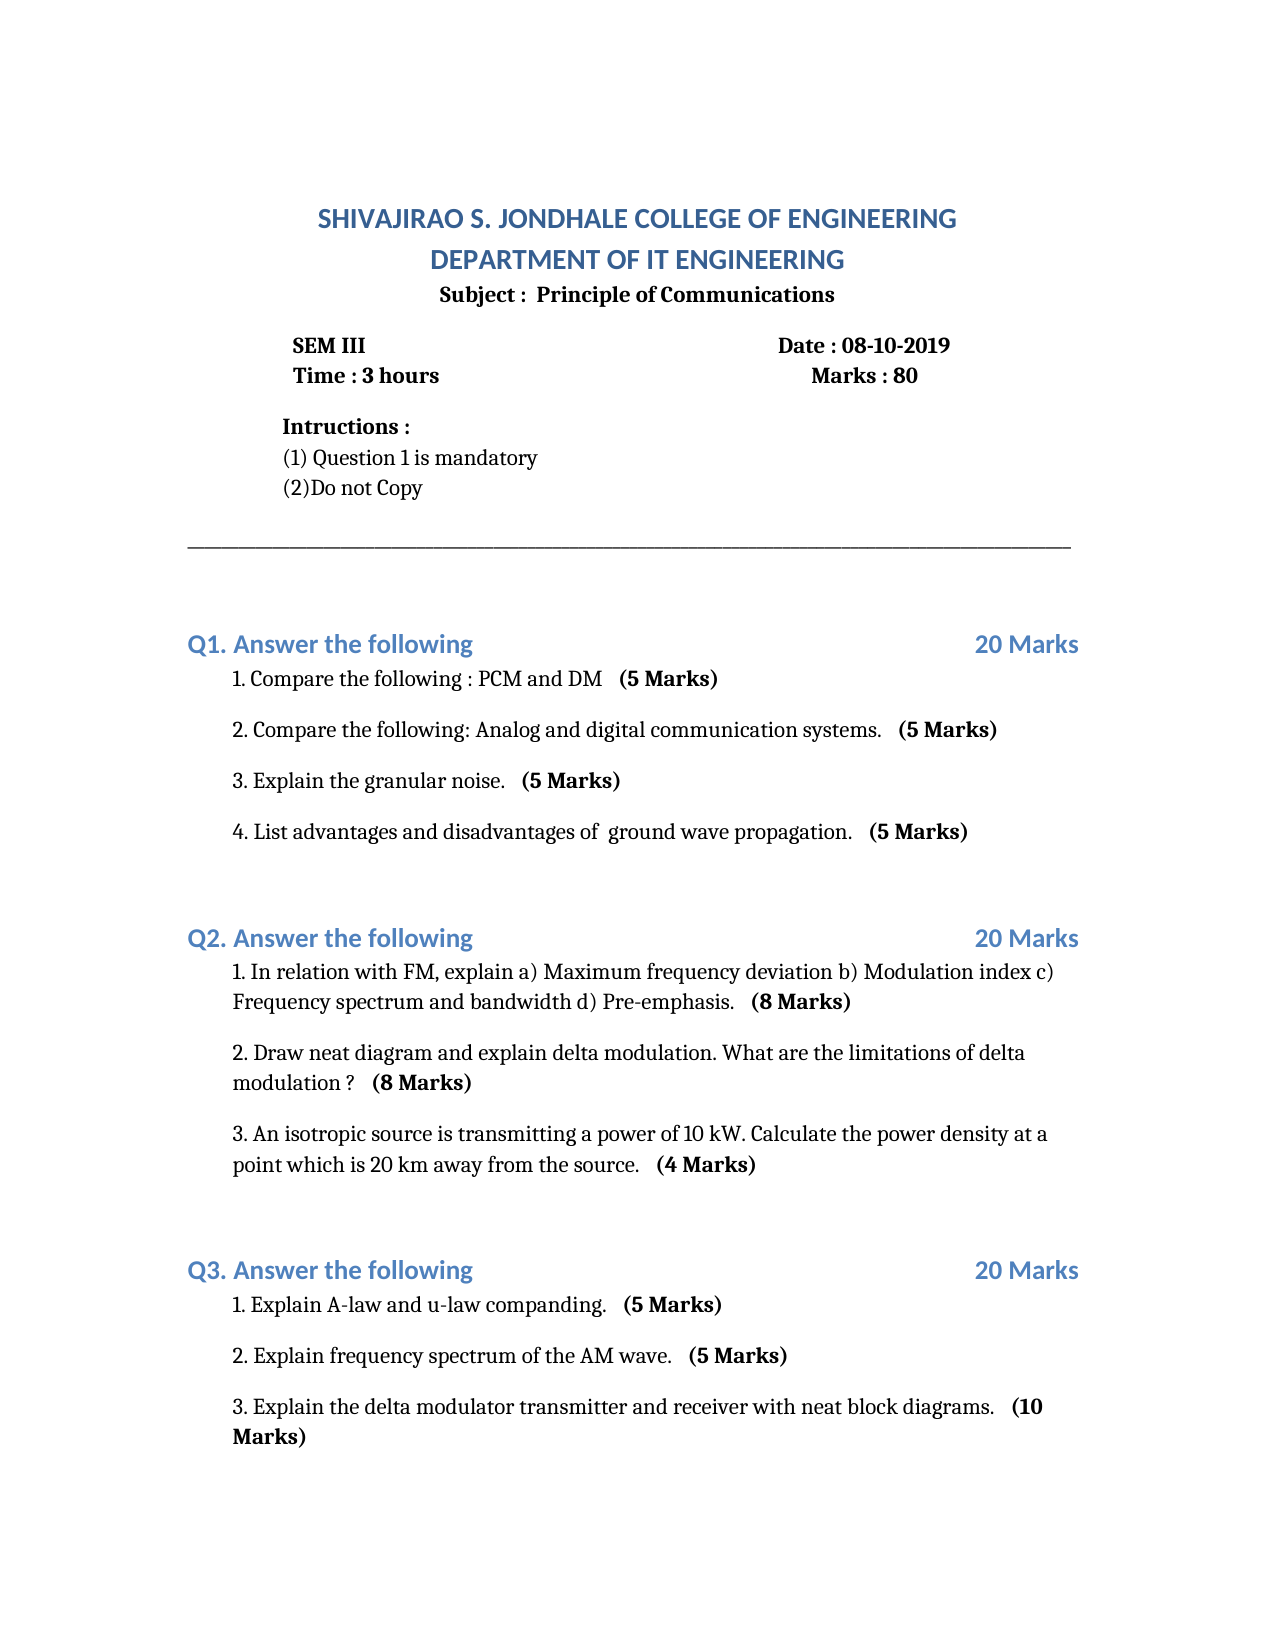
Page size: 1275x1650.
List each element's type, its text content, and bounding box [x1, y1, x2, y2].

text 4. List advantages and disadvantages of ground wave propagation. (5 Marks) [232, 819, 1087, 845]
subtitle Q2. Answer the following 20 Marks [187, 921, 1087, 954]
text 3. An isotropic source is transmitting a power of 10 kW. Calculate the power density at a point which is 20 km away from the source. (4 Marks) [232, 1121, 1087, 1178]
text 3. Explain the delta modulator transmitter and receiver with neat block diagrams. (10 Marks) [232, 1393, 1087, 1450]
subtitle SHIVAJIRAO S. JONDHALE COLLEGE OF ENGINEERING DEPARTMENT OF IT ENGINEERING [187, 200, 1087, 277]
text 2. Explain frequency spectrum of the AM wave. (5 Marks) [232, 1342, 1087, 1369]
text SEM III Date : 08-10-2019 Time : 3 hours Marks : 80 [187, 333, 1087, 389]
text 1. Explain A-law and u-law companding. (5 Marks) [232, 1291, 1087, 1318]
text 1. Compare the following : PCM and DM (5 Marks) [232, 666, 1087, 692]
text 1. In relation with FM, explain a) Maximum frequency deviation b) Modulation index c) Frequency spectrum and bandwidth d) Pre-emphasis. (8 Marks) [232, 959, 1087, 1015]
text 2. Compare the following: Analog and digital communication systems. (5 Marks) [232, 717, 1087, 743]
text Subject : Principle of Communications [187, 282, 1087, 308]
text 2. Draw neat diagram and explain delta modulation. What are the limitations of delta modulation ? (8 Marks) [232, 1040, 1087, 1097]
text Intructions : (1) Question 1 is mandatory (2)Do not Copy [282, 414, 1087, 501]
subtitle Q3. Answer the following 20 Marks [187, 1253, 1087, 1287]
subtitle Q1. Answer the following 20 Marks [187, 628, 1087, 661]
text ________________________________________________________________________________________________________ [187, 526, 1087, 552]
text 3. Explain the granular noise. (5 Marks) [232, 768, 1087, 794]
